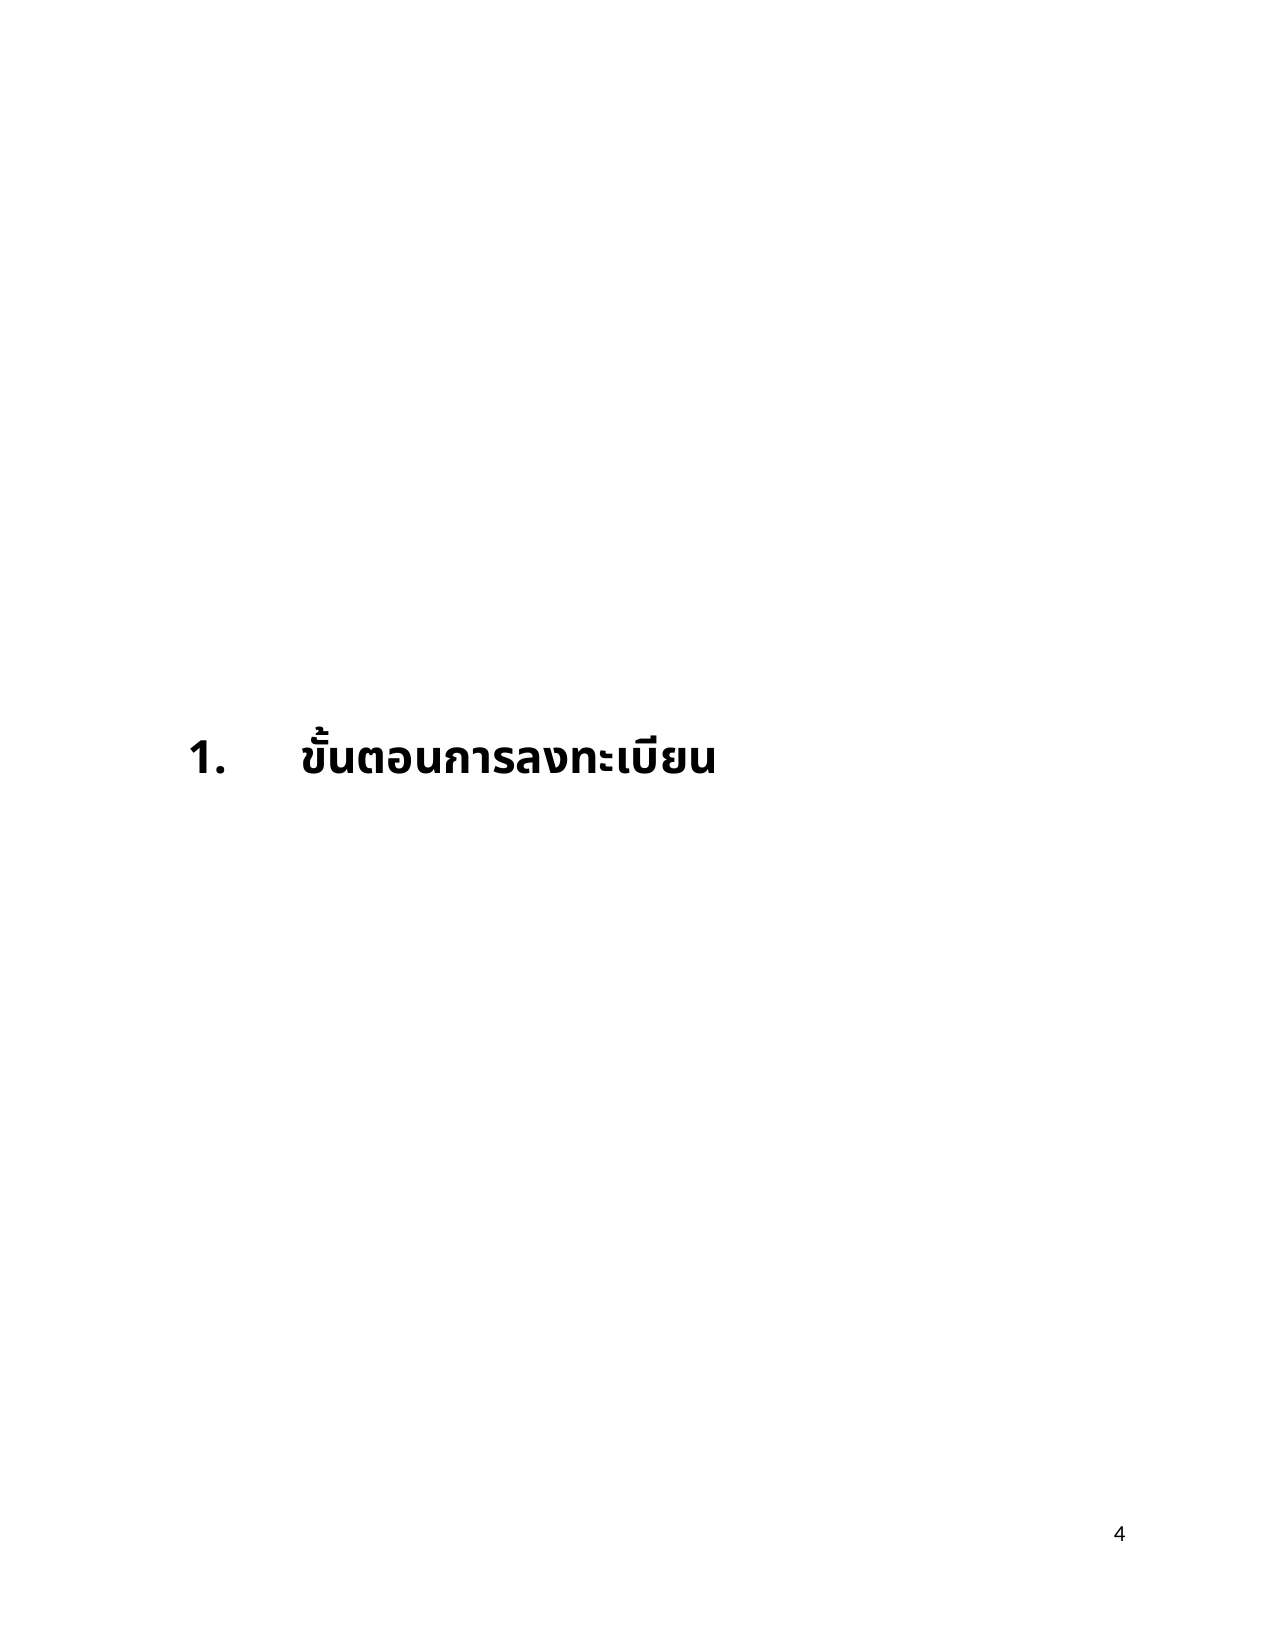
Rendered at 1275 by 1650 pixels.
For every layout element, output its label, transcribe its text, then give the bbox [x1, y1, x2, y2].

list ขั้นตอนการลงทะเบียน [187, 724, 1125, 794]
